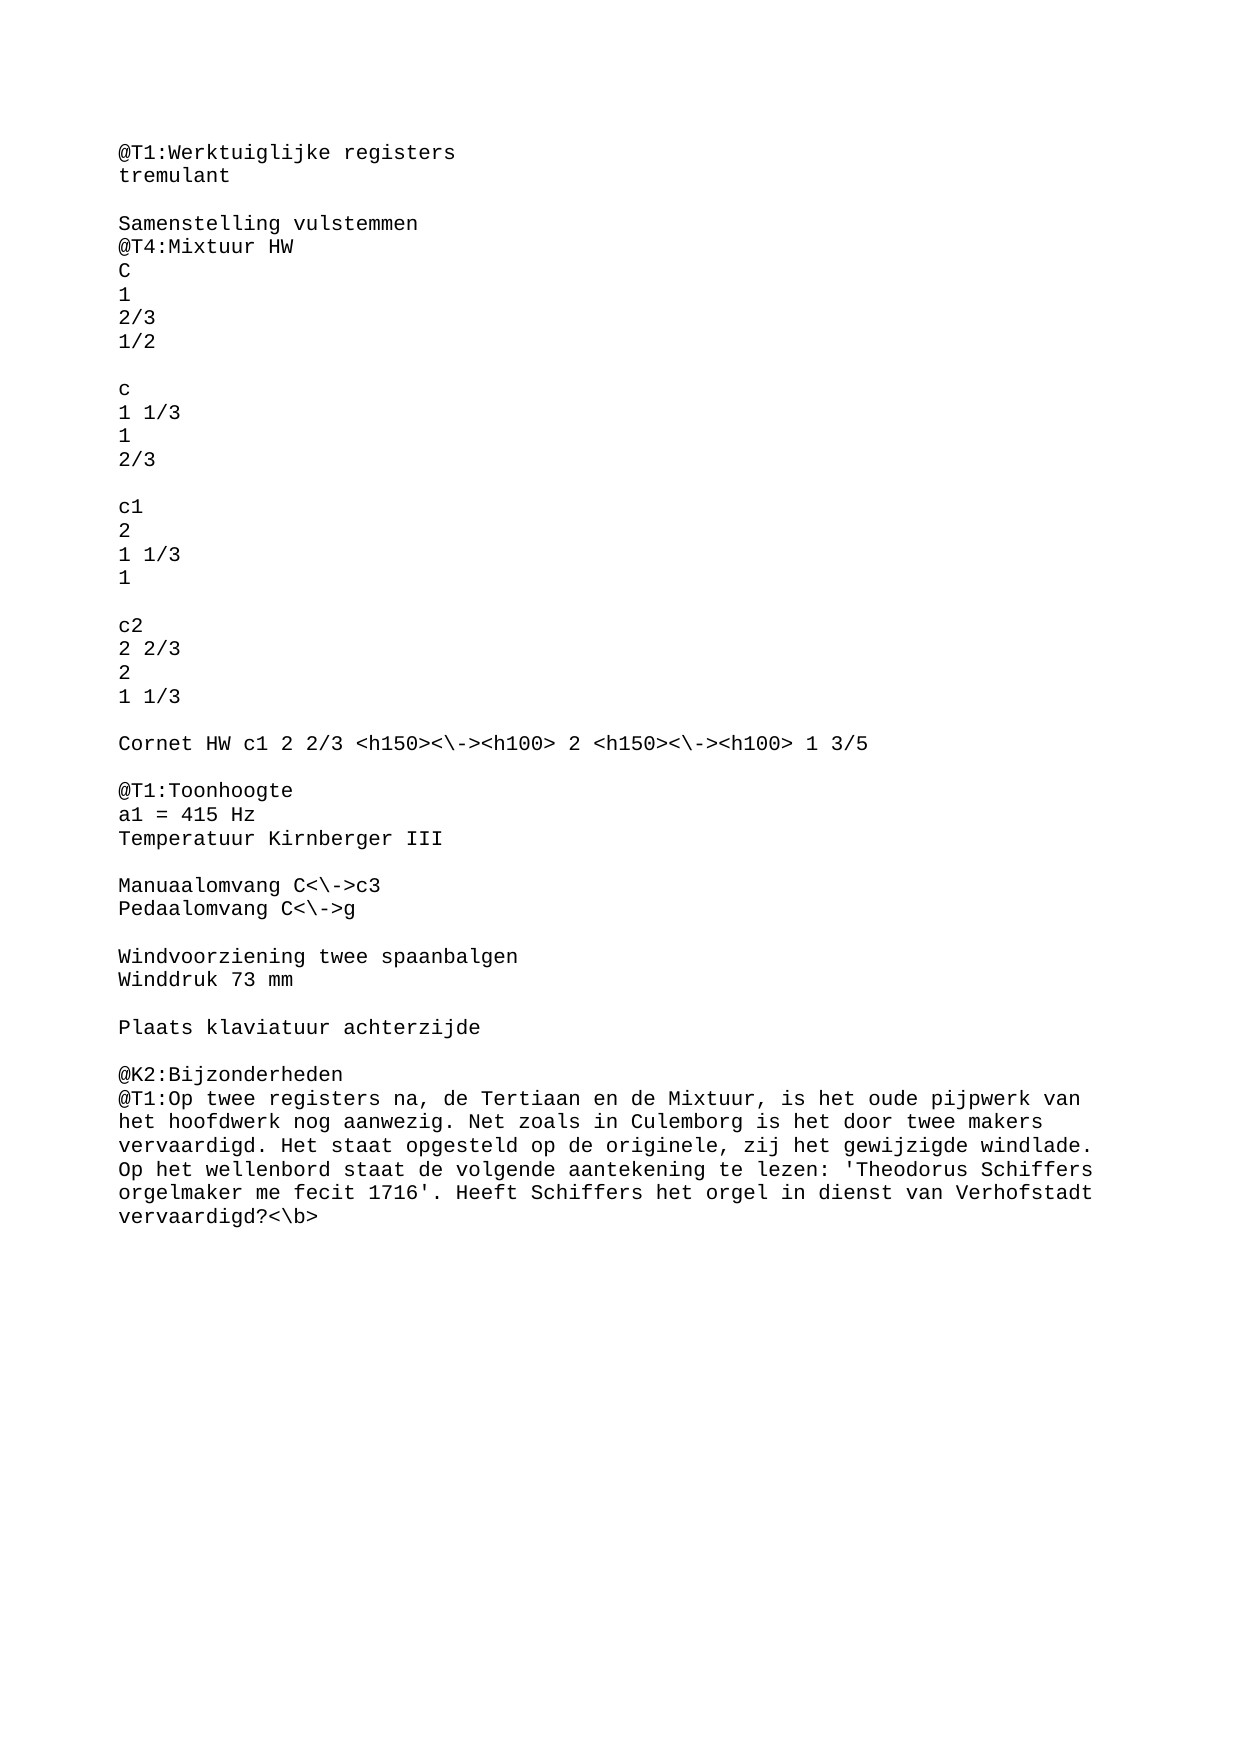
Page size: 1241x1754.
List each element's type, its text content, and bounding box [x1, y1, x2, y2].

text Pedaalomvang C<\->g [118, 898, 1122, 922]
text 2/3 [118, 307, 1122, 331]
text @T4:Mixtuur HW [118, 236, 1122, 260]
text @T1:Werktuiglijke registers [118, 142, 1122, 165]
text 1 [118, 567, 1122, 591]
text Op het wellenbord staat de volgende aantekening te lezen: 'Theodorus Schiffers orgelmaker me fecit 1716'. Heeft Schiffers het orgel in dienst van Verhofstadt vervaardigd?<\b> [118, 1158, 1122, 1229]
text @K2:Bijzonderheden [118, 1064, 1122, 1088]
text 1 [118, 284, 1122, 307]
text 1/2 [118, 331, 1122, 354]
text @T1:Op twee registers na, de Tertiaan en de Mixtuur, is het oude pijpwerk van het hoofdwerk nog aanwezig. Net zoals in Culemborg is het door twee makers vervaardigd. Het staat opgesteld op de originele, zij het gewijzigde windlade. [118, 1088, 1122, 1158]
text 1 [118, 426, 1122, 449]
text Winddruk 73 mm [118, 969, 1122, 993]
text 2 [118, 662, 1122, 686]
text 1 1/3 [118, 544, 1122, 567]
text a1 = 415 Hz [118, 804, 1122, 827]
text tremulant [118, 165, 1122, 189]
text c1 [118, 496, 1122, 520]
text Temperatuur Kirnberger III [118, 827, 1122, 851]
text 2/3 [118, 449, 1122, 473]
text Manuaalomvang C<\->c3 [118, 875, 1122, 898]
text 2 2/3 [118, 638, 1122, 662]
text c2 [118, 615, 1122, 638]
text c [118, 378, 1122, 402]
text 2 [118, 520, 1122, 544]
text Plaats klaviatuur achterzijde [118, 1017, 1122, 1040]
text C [118, 260, 1122, 284]
text 1 1/3 [118, 686, 1122, 709]
text 1 1/3 [118, 402, 1122, 426]
text Cornet HW c1 2 2/3 <h150><\-><h100> 2 <h150><\-><h100> 1 3/5 [118, 733, 1122, 757]
text Windvoorziening twee spaanbalgen [118, 946, 1122, 969]
text Samenstelling vulstemmen [118, 213, 1122, 236]
text @T1:Toonhoogte [118, 780, 1122, 804]
